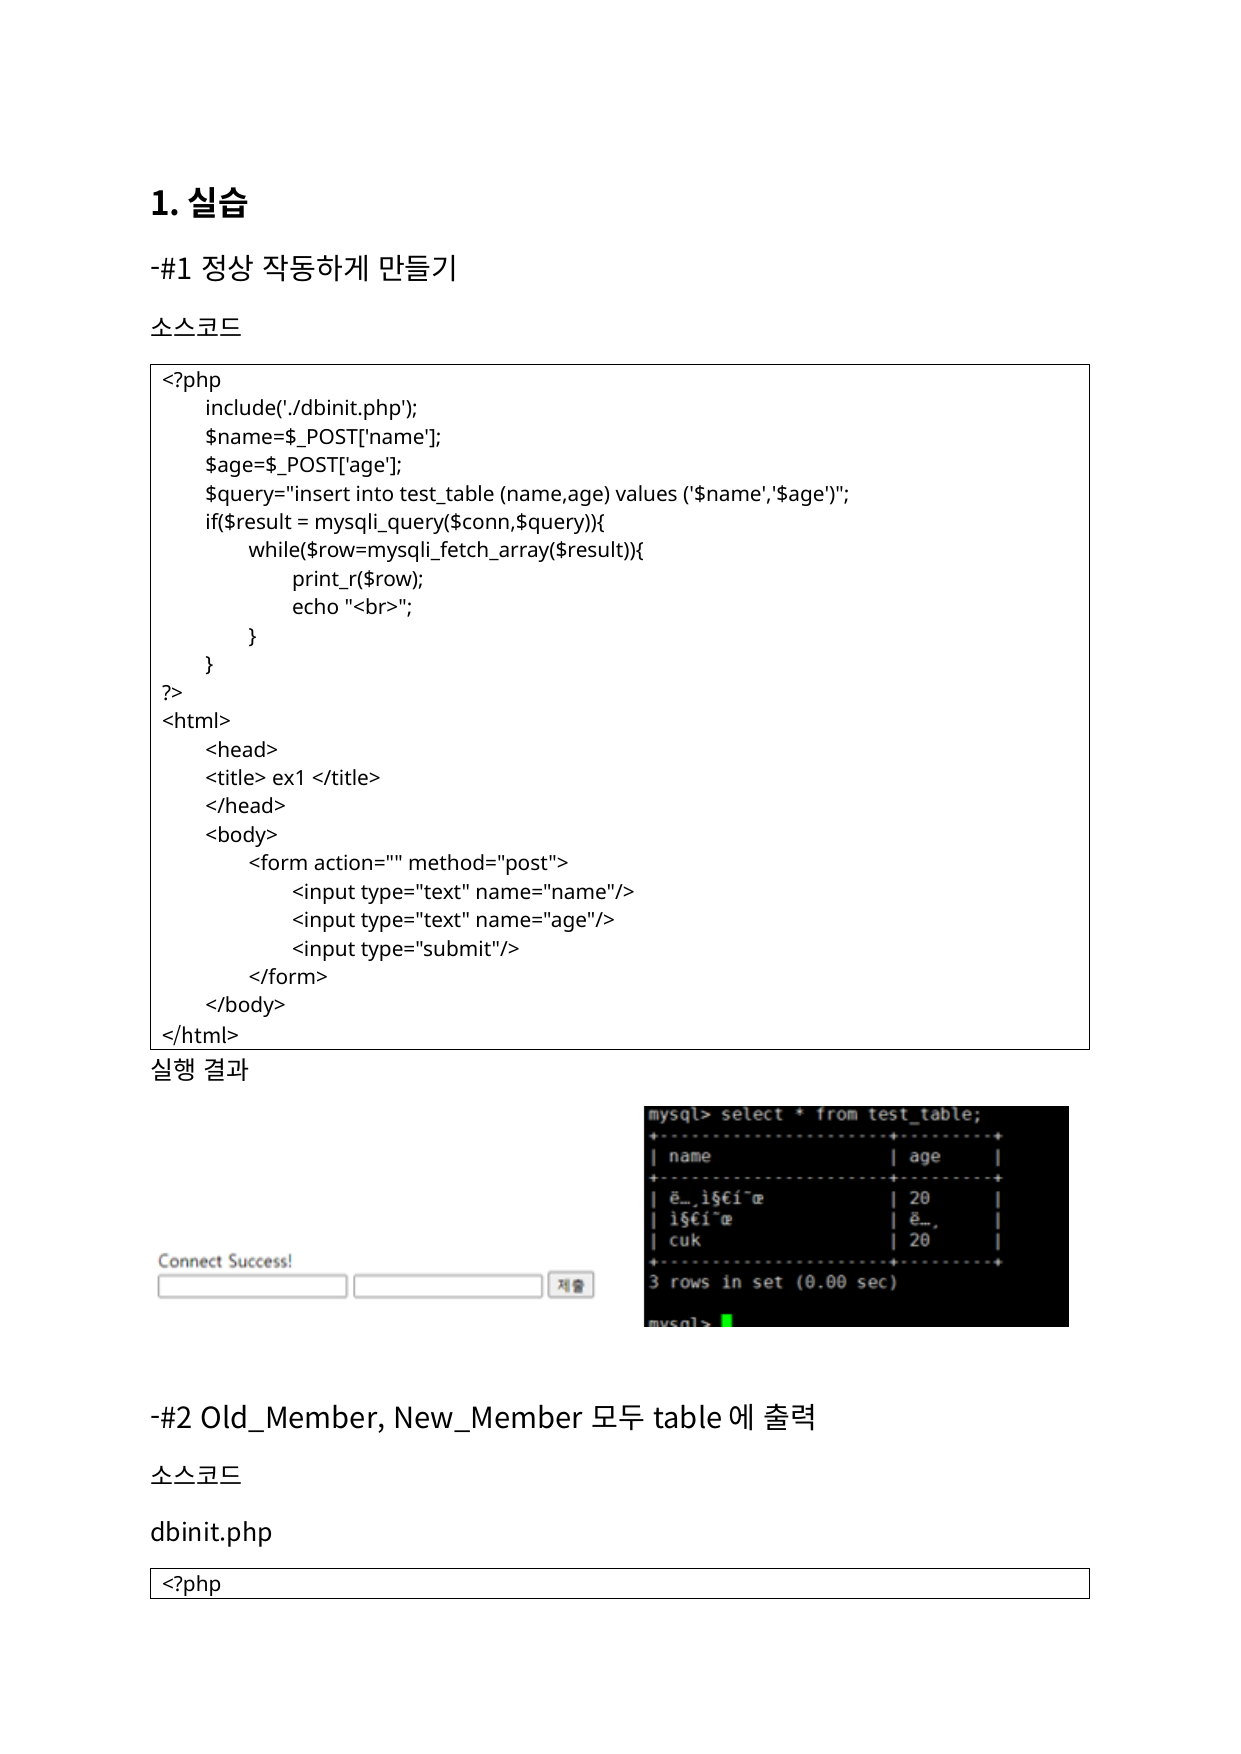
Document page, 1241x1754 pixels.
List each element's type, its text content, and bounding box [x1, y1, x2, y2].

text dbinit.php [150, 1512, 1090, 1549]
table_header <?php include('./dbinit.php'); $name=$_POST['name']; $age=$_POST['age']; $query="insert into test_table (name,age) values ('$name','$age')"; if($result = mysqli_query($conn,$query)){ while($row=mysqli_fetch_array($result)){ print_r($row); echo "<br>"; } } ?> <html> <head> <title> ex1 </title> </head> <body> <form action="" method="post"> <input type="text" name="name"/> <input type="text" name="age"/> <input type="submit"/> </form> </body> </html> [151, 365, 1089, 1049]
text 실행 결과 [150, 1050, 1090, 1087]
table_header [151, 1569, 1089, 1598]
list 실습 [150, 177, 1090, 225]
text -#1 정상 작동하게 만들기 [150, 246, 1090, 288]
text -#2 Old_Member, New_Member 모두 table에 출력 [150, 1394, 1090, 1437]
picture [150, 1106, 1069, 1327]
text 소스코드 [150, 308, 1090, 344]
text 소스코드 [150, 1457, 1090, 1493]
